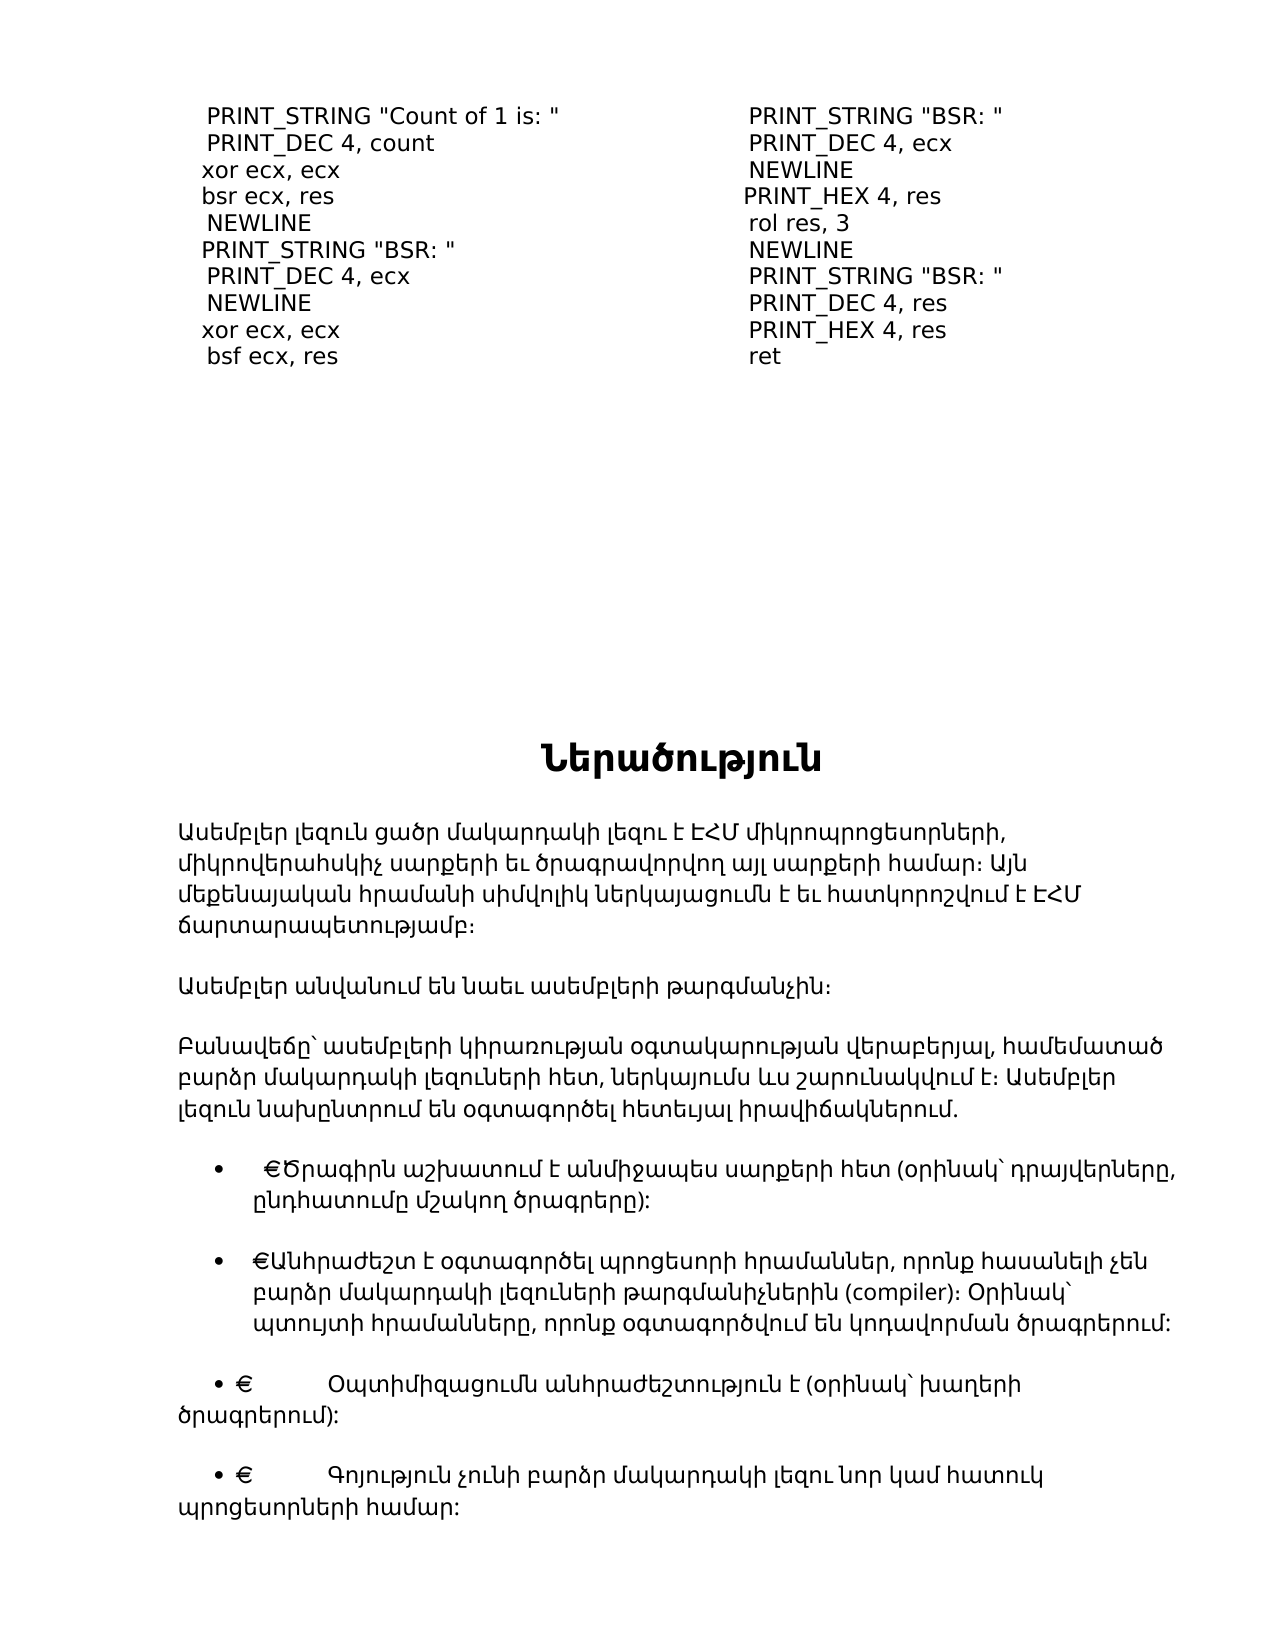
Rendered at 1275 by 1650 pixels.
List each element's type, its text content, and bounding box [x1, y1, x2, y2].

text xor ecx, ecx [177, 317, 644, 343]
text Օպտիմիզացումն անհրաժեշտություն է (օրինակ՝ խաղերի ծրագրերում): [177, 1368, 1186, 1430]
text Անհրաժեշտ է օգտագործել պրոցեսորի հրամաններ, որոնք հասանելի չեն բարձր մակարդակի լեզուների թարգմանիչներին (compiler)։ Օրինակ՝ պտույտի հրամանները, որոնք օգտագործվում են կոդավորման ծրագրերում: [215, 1245, 1186, 1338]
text ret [719, 343, 1186, 370]
text Ասեմբլեր անվանում են նաեւ ասեմբլերի թարգմանչին։ [177, 970, 1186, 1001]
text PRINT_DEC 4, count [177, 130, 644, 157]
text PRINT_STRING "BSR: " [719, 263, 1186, 290]
text PRINT_STRING "BSR: " [177, 237, 644, 263]
text Բանավեճը՝ ասեմբլերի կիրառության օգտակարության վերաբերյալ, համեմատած բարձր մակարդակի լեզուների հետ, ներկայումս ևս շարունակվում է։ Ասեմբլեր լեզուն նախընտրում են օգտագործել հետեւյալ իրավիճակներում. [177, 1030, 1186, 1124]
text NEWLINE [177, 210, 644, 237]
text xor ecx, ecx [177, 157, 644, 183]
text PRINT_STRING "BSR: " [719, 103, 1186, 130]
text PRINT_DEC 4, ecx [177, 263, 644, 290]
text PRINT_HEX 4, res [719, 183, 1186, 210]
text NEWLINE [719, 157, 1186, 183]
text PRINT_DEC 4, res [719, 290, 1186, 317]
text bsr ecx, res [177, 183, 644, 210]
text NEWLINE [177, 290, 644, 317]
text Ասեմբլեր լեզուն ցածր մակարդակի լեզու է ԷՀՄ միկրոպրոցեսորների, միկրովերահսկիչ սարքերի եւ ծրագրավորվող այլ սարքերի համար։ Այն մեքենայական հրամանի սիմվոլիկ ներկայացումն է եւ հատկորոշվում է ԷՀՄ ճարտարապետությամբ։ [177, 816, 1186, 941]
text Գոյություն չունի բարձր մակարդակի լեզու նոր կամ հատուկ պրոցեսորների համար: [177, 1459, 1186, 1522]
text PRINT_STRING "Count of 1 is: " [177, 103, 644, 130]
list Ծրագիրն աշխատում է անմիջապես սարքերի հետ (օրինակ՝ դրայվերները, ընդհատումը մշակող ծրագրերը): [215, 1153, 1186, 1216]
text Ներածություն [177, 736, 1186, 780]
text PRINT_DEC 4, ecx [719, 130, 1186, 157]
text NEWLINE [719, 237, 1186, 263]
text bsf ecx, res [177, 343, 644, 370]
text PRINT_HEX 4, res [719, 317, 1186, 343]
text rol res, 3 [719, 210, 1186, 237]
